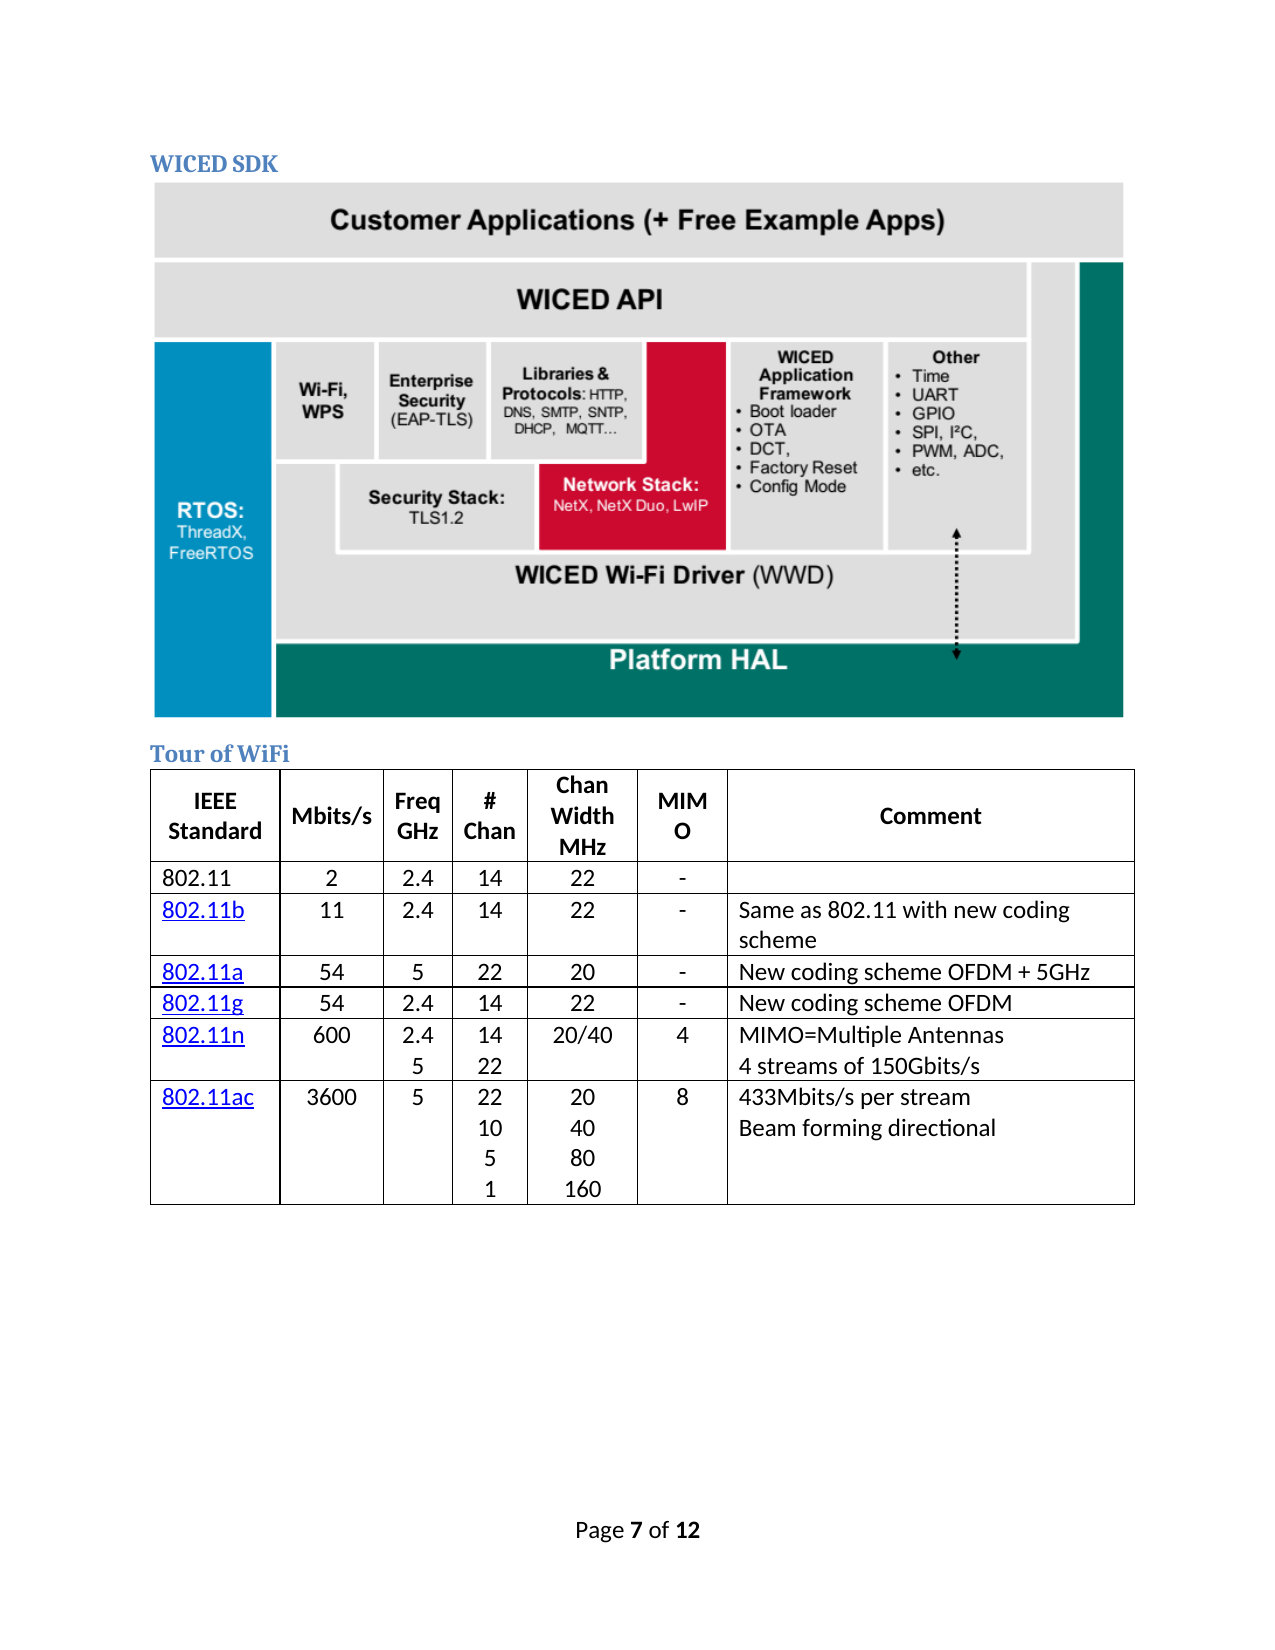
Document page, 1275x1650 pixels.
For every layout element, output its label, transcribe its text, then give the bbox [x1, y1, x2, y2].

table_cell 4 [638, 1019, 727, 1080]
table_cell - [638, 988, 727, 1018]
subtitle WICED SDK [150, 150, 1125, 178]
table_cell 54 [281, 956, 383, 986]
table_cell 802.11b [151, 894, 279, 955]
table_cell Same as 802.11 with new coding scheme [728, 894, 1134, 955]
table_cell 22 [528, 988, 637, 1018]
table_cell 3600 [281, 1081, 383, 1203]
table_cell New coding scheme OFDM + 5GHz [728, 956, 1134, 986]
table_cell [728, 862, 1134, 893]
table_cell 2.4 5 [384, 1019, 452, 1080]
table_cell 802.11 [151, 862, 279, 893]
table_cell - [638, 894, 727, 955]
table_header MIMO [638, 770, 727, 861]
table_cell 802.11g [151, 988, 279, 1018]
table_cell New coding scheme OFDM [728, 988, 1134, 1018]
table_cell 22 10 5 1 [453, 1081, 527, 1203]
table_header # Chan [453, 770, 527, 861]
table_cell 20/40 [528, 1019, 637, 1080]
table_cell 14 [453, 862, 527, 893]
table_cell 22 [528, 894, 637, 955]
table_header Chan Width MHz [528, 770, 637, 861]
table_cell 802.11n [151, 1019, 279, 1080]
table_cell 600 [281, 1019, 383, 1080]
table_cell MIMO=Multiple Antennas 4 streams of 150Gbits/s [728, 1019, 1134, 1080]
table_header Freq GHz [384, 770, 452, 861]
table_cell 8 [638, 1081, 727, 1203]
table_cell 14 [453, 894, 527, 955]
table_cell 802.11ac [151, 1081, 279, 1203]
table_cell 2.4 [384, 988, 452, 1018]
table_cell 433Mbits/s per stream Beam forming directional [728, 1081, 1134, 1203]
table_header Comment [728, 770, 1134, 861]
table_cell 14 [453, 988, 527, 1018]
table_cell 2.4 [384, 894, 452, 955]
table_cell 14 22 [453, 1019, 527, 1080]
table_cell 11 [281, 894, 383, 955]
table_cell 20 [528, 956, 637, 986]
table_cell 2 [281, 862, 383, 893]
table_header Mbits/s [281, 770, 383, 861]
table_cell - [638, 956, 727, 986]
table_cell - [638, 862, 727, 893]
table_cell 2.4 [384, 862, 452, 893]
table_cell 5 [384, 1081, 452, 1203]
table_cell 22 [528, 862, 637, 893]
subtitle Tour of WiFi [150, 740, 1125, 769]
table_cell 22 [453, 956, 527, 986]
table_cell 5 [384, 956, 452, 986]
table_cell 20 40 80 160 [528, 1081, 637, 1203]
table_cell 802.11a [151, 956, 279, 986]
table_header IEEE Standard [151, 770, 279, 861]
table_cell 54 [281, 988, 383, 1018]
